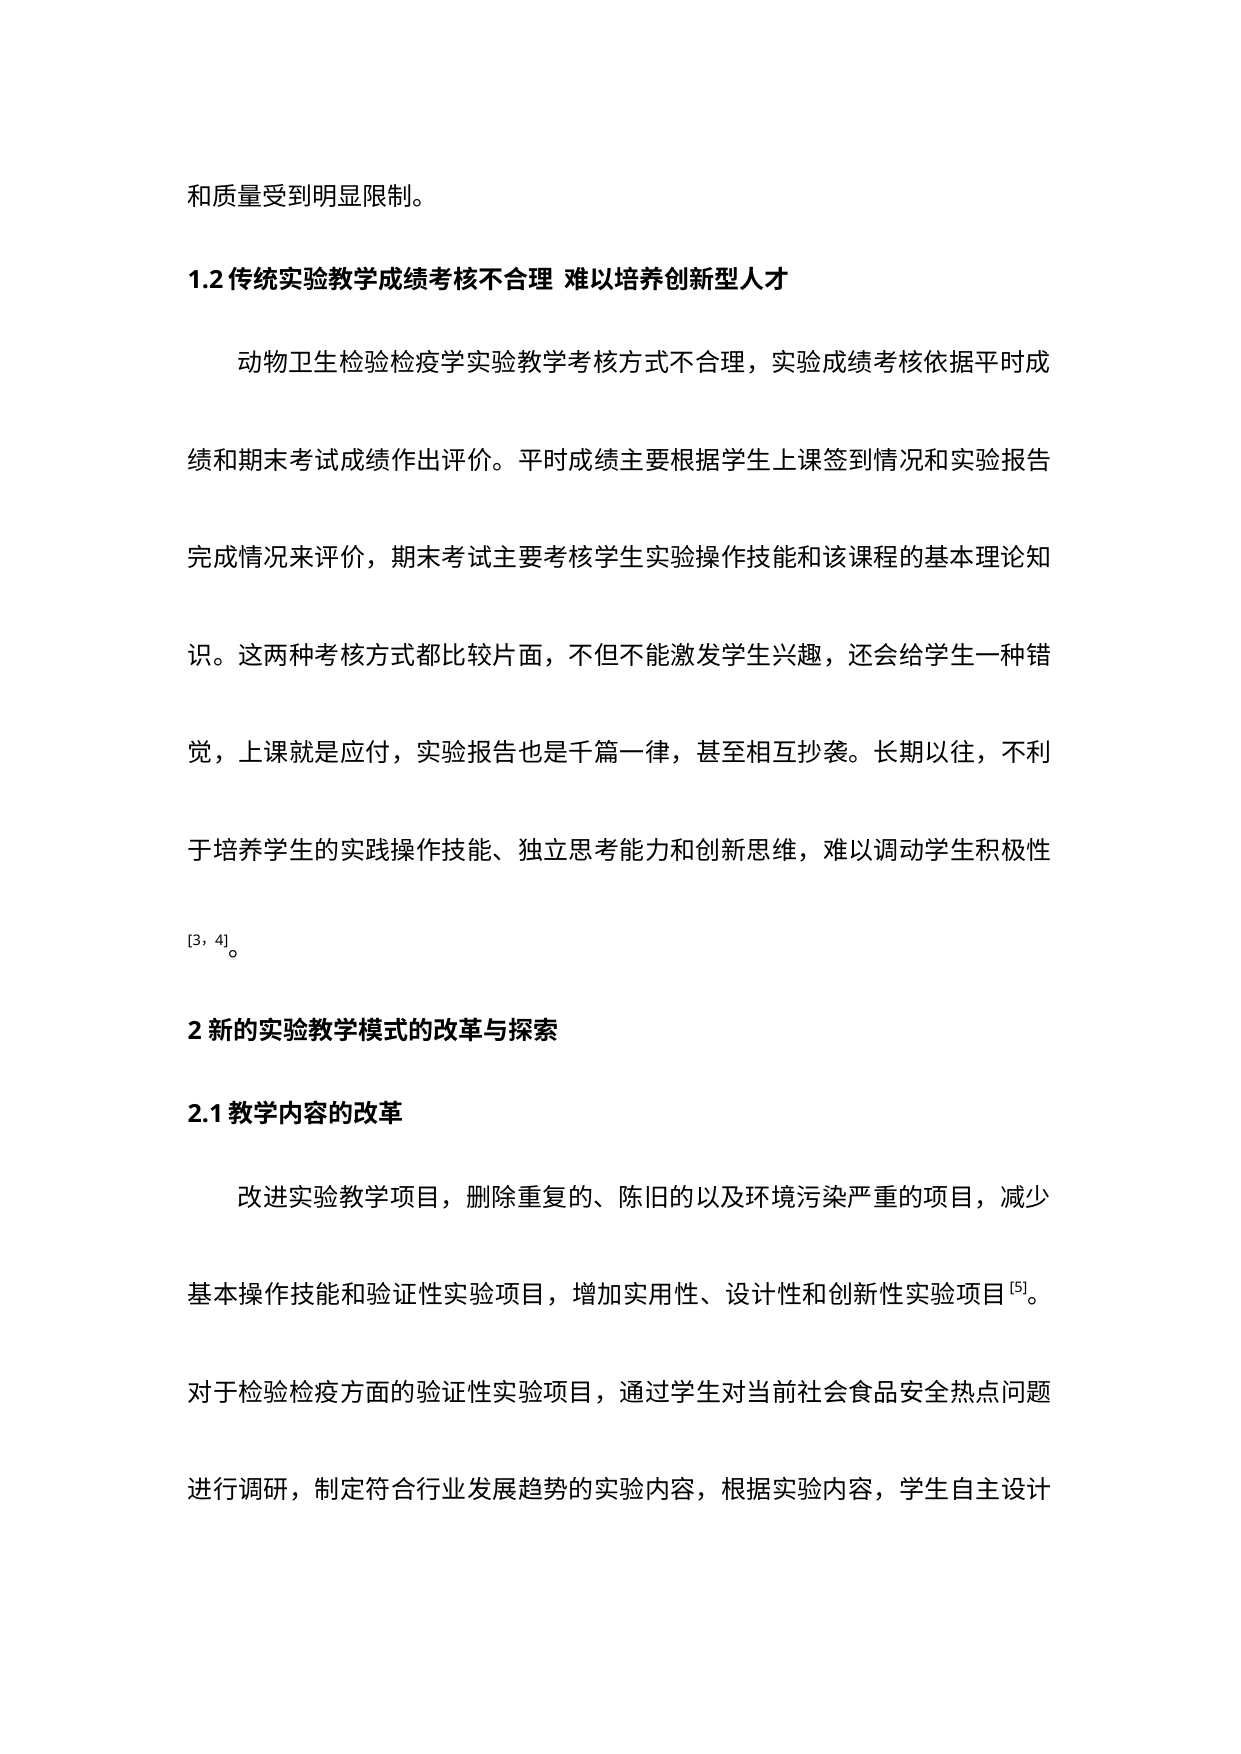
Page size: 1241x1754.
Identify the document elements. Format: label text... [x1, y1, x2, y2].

text 2.1教学内容的改革 [187, 1079, 1053, 1144]
text 2 新的实验教学模式的改革与探索 [187, 996, 1053, 1061]
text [187, 162, 1053, 227]
text 动物卫生检验检疫学实验教学考核方式不合理，实验成绩考核依据平时成绩和期末考试成绩作出评价。平时成绩主要根据学生上课签到情况和实验报告完成情况来评价，期末考试主要考核学生实验操作技能和该课程的基本理论知识。这两种考核方式都比较片面，不但不能激发学生兴趣，还会给学生一种错觉，上课就是应付，实验报告也是千篇一律，甚至相互抄袭。长期以往，不利于培养学生的实践操作技能、独立思考能力和创新思维，难以调动学生积极性[3，4]。 [187, 328, 1053, 978]
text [187, 1163, 1053, 1520]
text 1.2传统实验教学成绩考核不合理 难以培养创新型人才 [187, 245, 1053, 310]
